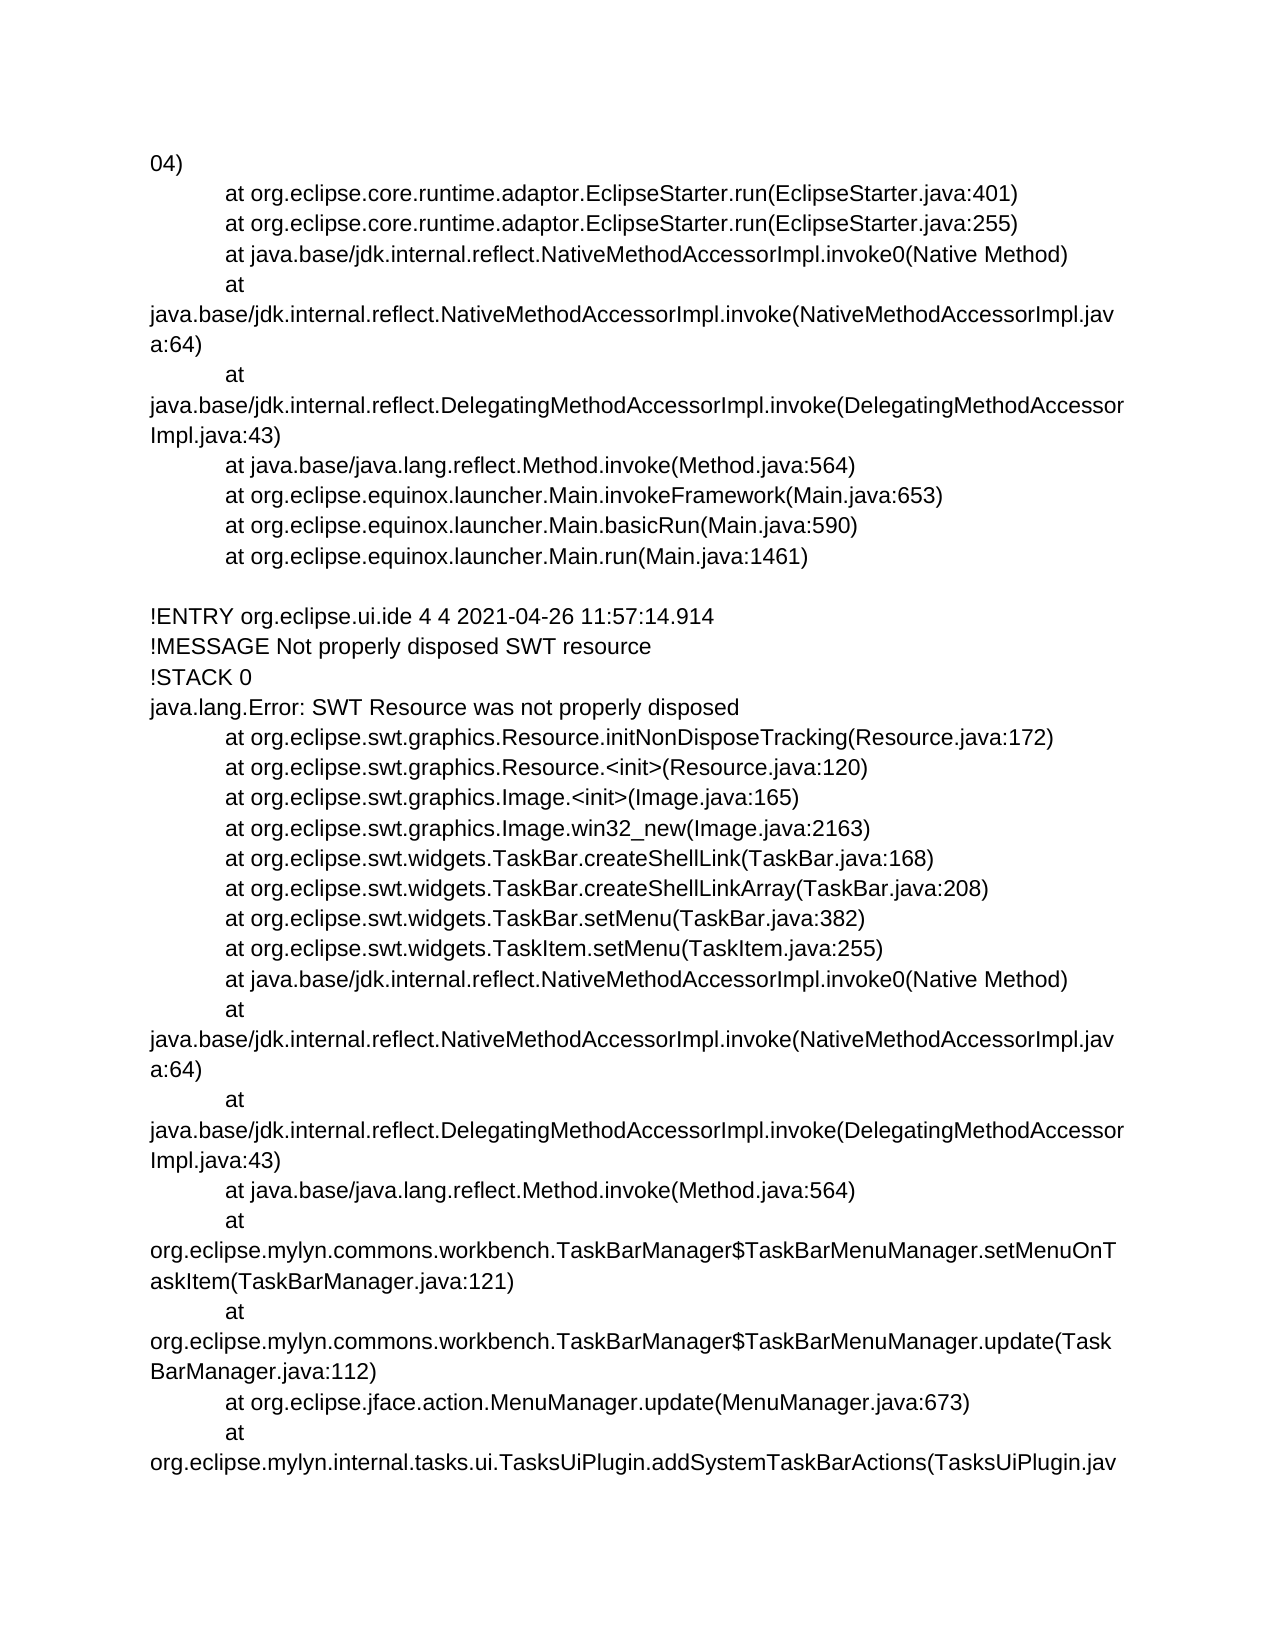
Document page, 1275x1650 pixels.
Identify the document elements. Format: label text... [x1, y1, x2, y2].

text at org.eclipse.swt.widgets.TaskBar.setMenu(TaskBar.java:382) [150, 905, 1125, 932]
text at java.base/java.lang.reflect.Method.invoke(Method.java:564) [150, 1177, 1125, 1203]
text at java.base/jdk.internal.reflect.NativeMethodAccessorImpl.invoke(NativeMethodAccessorImpl.java:64) [150, 996, 1125, 1083]
text at java.base/jdk.internal.reflect.NativeMethodAccessorImpl.invoke0(Native Method) [150, 966, 1125, 992]
text at org.eclipse.core.runtime.adaptor.EclipseStarter.run(EclipseStarter.java:401) [150, 180, 1125, 207]
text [150, 150, 1125, 176]
text at org.eclipse.swt.widgets.TaskItem.setMenu(TaskItem.java:255) [150, 935, 1125, 962]
text at org.eclipse.equinox.launcher.Main.invokeFramework(Main.java:653) [150, 482, 1125, 509]
text at org.eclipse.equinox.launcher.Main.basicRun(Main.java:590) [150, 512, 1125, 539]
text at org.eclipse.swt.graphics.Image.<init>(Image.java:165) [150, 784, 1125, 811]
text at org.eclipse.swt.widgets.TaskBar.createShellLinkArray(TaskBar.java:208) [150, 875, 1125, 901]
text !MESSAGE Not properly disposed SWT resource [150, 633, 1125, 660]
text at org.eclipse.swt.widgets.TaskBar.createShellLink(TaskBar.java:168) [150, 845, 1125, 871]
text at java.base/jdk.internal.reflect.NativeMethodAccessorImpl.invoke0(Native Method) [150, 241, 1125, 267]
text at org.eclipse.jface.action.MenuManager.update(MenuManager.java:673) [150, 1388, 1125, 1415]
text at org.eclipse.mylyn.commons.workbench.TaskBarManager$TaskBarMenuManager.setMenuOnTaskItem(TaskBarManager.java:121) [150, 1207, 1125, 1294]
text at org.eclipse.swt.graphics.Resource.<init>(Resource.java:120) [150, 754, 1125, 781]
text at org.eclipse.mylyn.commons.workbench.TaskBarManager$TaskBarMenuManager.update(TaskBarManager.java:112) [150, 1298, 1125, 1385]
text at org.eclipse.swt.graphics.Resource.initNonDisposeTracking(Resource.java:172) [150, 724, 1125, 750]
text !STACK 0 [150, 663, 1125, 690]
text !ENTRY org.eclipse.ui.ide 4 4 2021-04-26 11:57:14.914 [150, 603, 1125, 629]
text at java.base/java.lang.reflect.Method.invoke(Method.java:564) [150, 452, 1125, 478]
text java.lang.Error: SWT Resource was not properly disposed [150, 694, 1125, 720]
text at java.base/jdk.internal.reflect.DelegatingMethodAccessorImpl.invoke(DelegatingMethodAccessorImpl.java:43) [150, 361, 1125, 448]
text at org.eclipse.core.runtime.adaptor.EclipseStarter.run(EclipseStarter.java:255) [150, 210, 1125, 237]
text at java.base/jdk.internal.reflect.DelegatingMethodAccessorImpl.invoke(DelegatingMethodAccessorImpl.java:43) [150, 1086, 1125, 1173]
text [150, 1419, 1125, 1475]
text at org.eclipse.equinox.launcher.Main.run(Main.java:1461) [150, 543, 1125, 569]
text at org.eclipse.swt.graphics.Image.win32_new(Image.java:2163) [150, 814, 1125, 841]
text at java.base/jdk.internal.reflect.NativeMethodAccessorImpl.invoke(NativeMethodAccessorImpl.java:64) [150, 271, 1125, 358]
